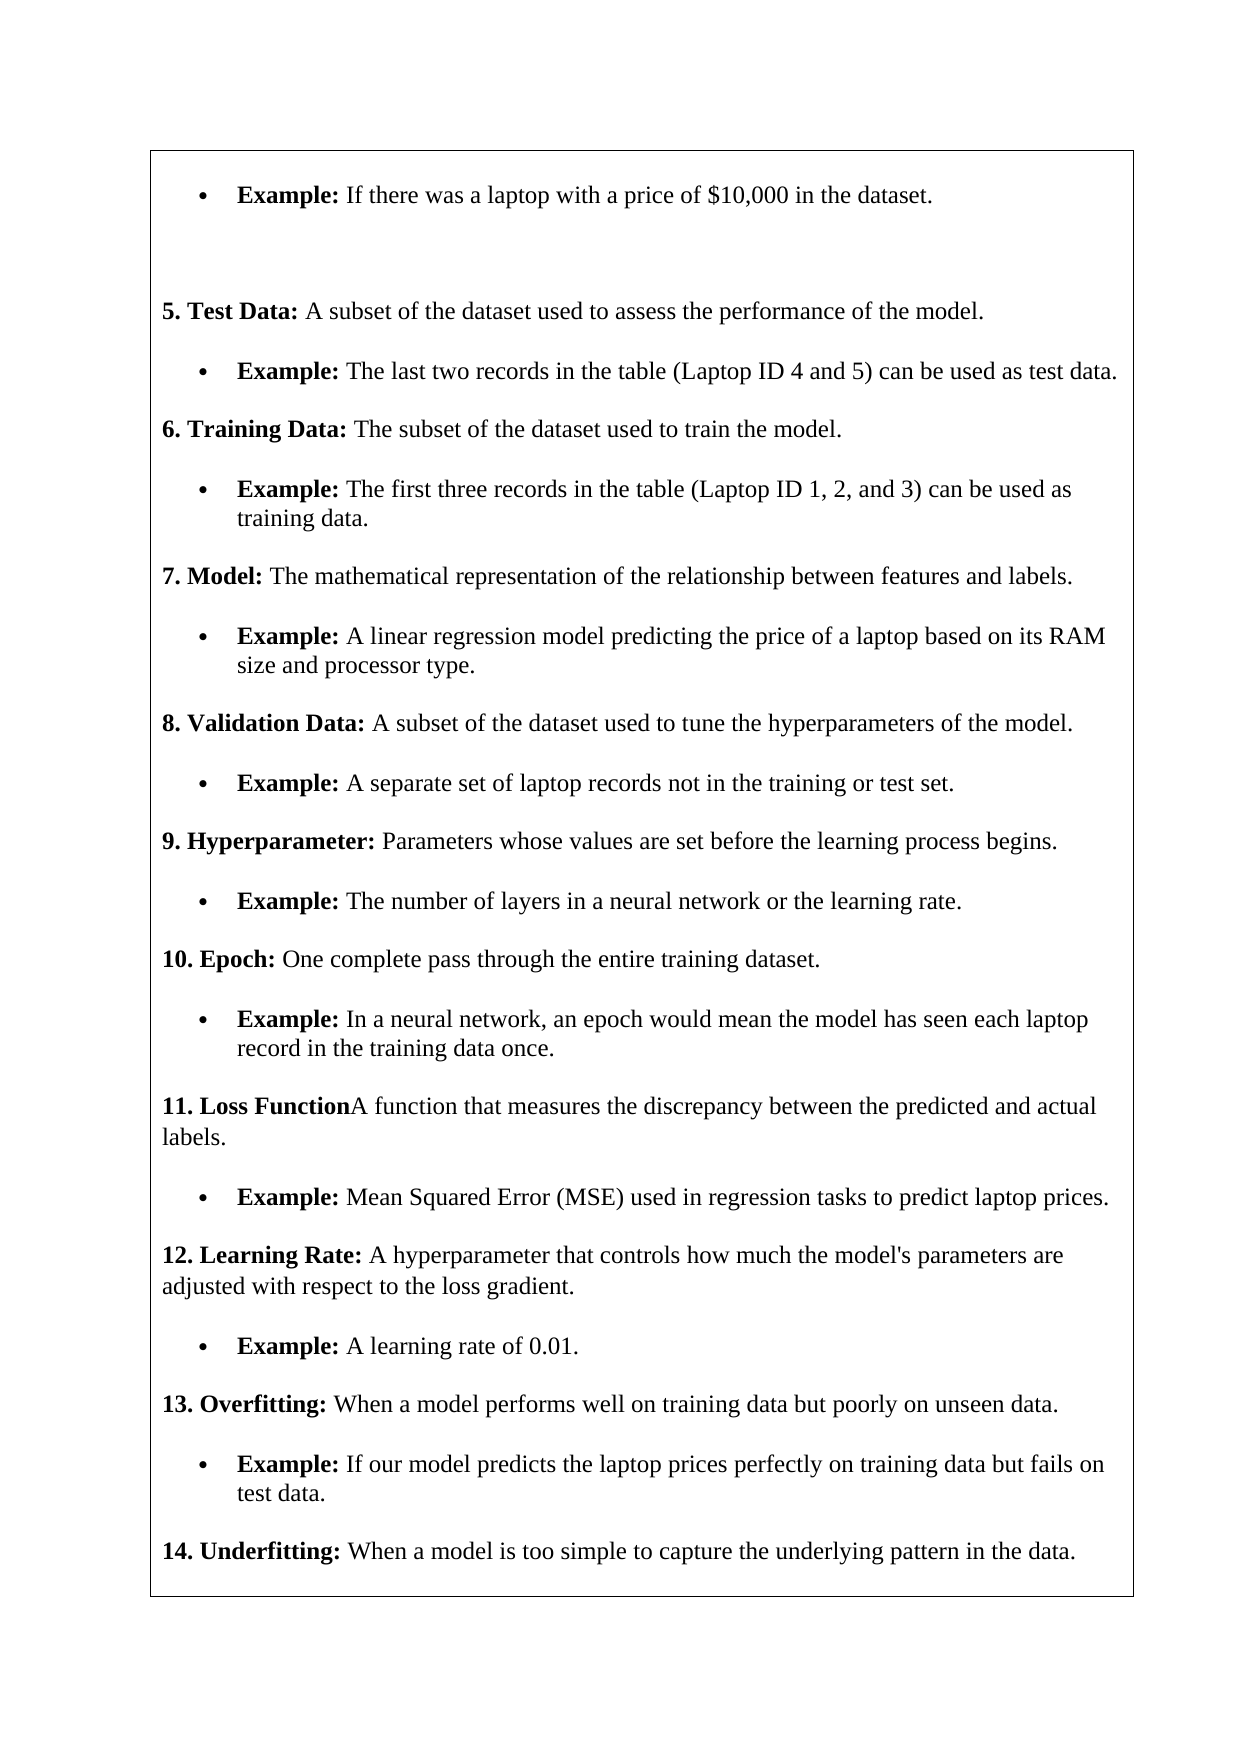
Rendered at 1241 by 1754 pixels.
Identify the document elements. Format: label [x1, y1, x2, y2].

table_cell [151, 151, 1133, 1596]
